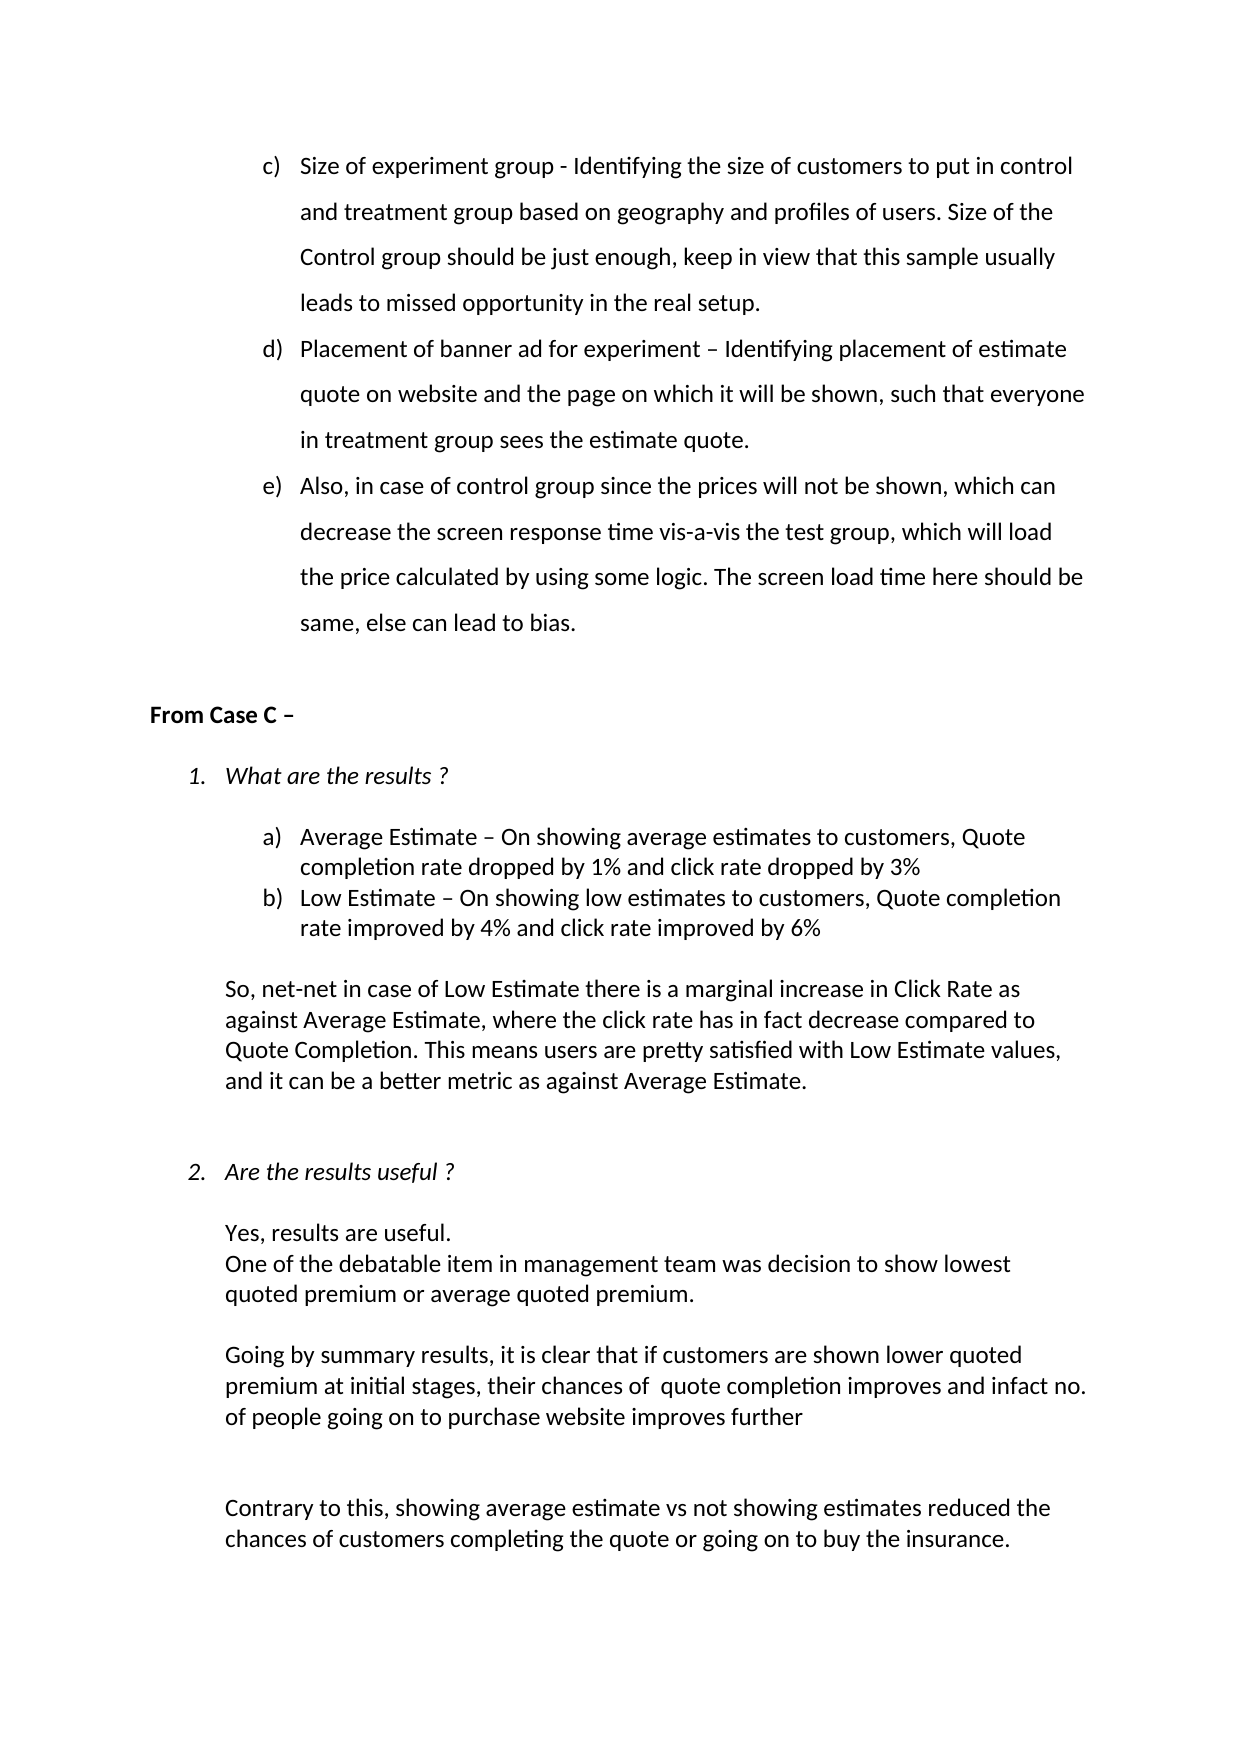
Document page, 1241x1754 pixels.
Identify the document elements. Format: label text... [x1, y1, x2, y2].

text So, net-net in case of Low Estimate there is a marginal increase in Click Rate as against Average Estimate, where the click rate has in fact decrease compared to Quote Completion. This means users are pretty satisfied with Low Estimate values, and it can be a better metric as against Average Estimate. [225, 973, 1090, 1096]
list Are the results useful ? [187, 1157, 1090, 1187]
text From Case C – [150, 699, 1090, 729]
list Also, in case of control group since the prices will not be shown, which can decrease the screen response time vis-a-vis the test group, which will load the price calculated by using some logic. The screen load time here should be same, else can lead to bias. [262, 470, 1090, 638]
list Low Estimate – On showing low estimates to customers, Quote completion rate improved by 4% and click rate improved by 6% [262, 882, 1090, 943]
list Going by summary results, it is clear that if customers are shown lower quoted premium at initial stages, their chances of quote completion improves and infact no. of people going on to purchase website improves further [225, 1340, 1090, 1431]
list One of the debatable item in management team was decision to show lowest quoted premium or average quoted premium. [225, 1248, 1090, 1309]
list Size of experiment group - Identifying the size of customers to put in control and treatment group based on geography and profiles of users. Size of the Control group should be just enough, keep in view that this sample usually leads to missed opportunity in the real setup. [262, 150, 1090, 318]
list What are the results ? [187, 760, 1090, 790]
list Placement of banner ad for experiment – Identifying placement of estimate quote on website and the page on which it will be shown, such that everyone in treatment group sees the estimate quote. [262, 333, 1090, 455]
text Contrary to this, showing average estimate vs not showing estimates reduced the chances of customers completing the quote or going on to buy the insurance. [225, 1492, 1090, 1553]
list Yes, results are useful. [225, 1218, 1090, 1248]
list Average Estimate – On showing average estimates to customers, Quote completion rate dropped by 1% and click rate dropped by 3% [262, 821, 1090, 882]
